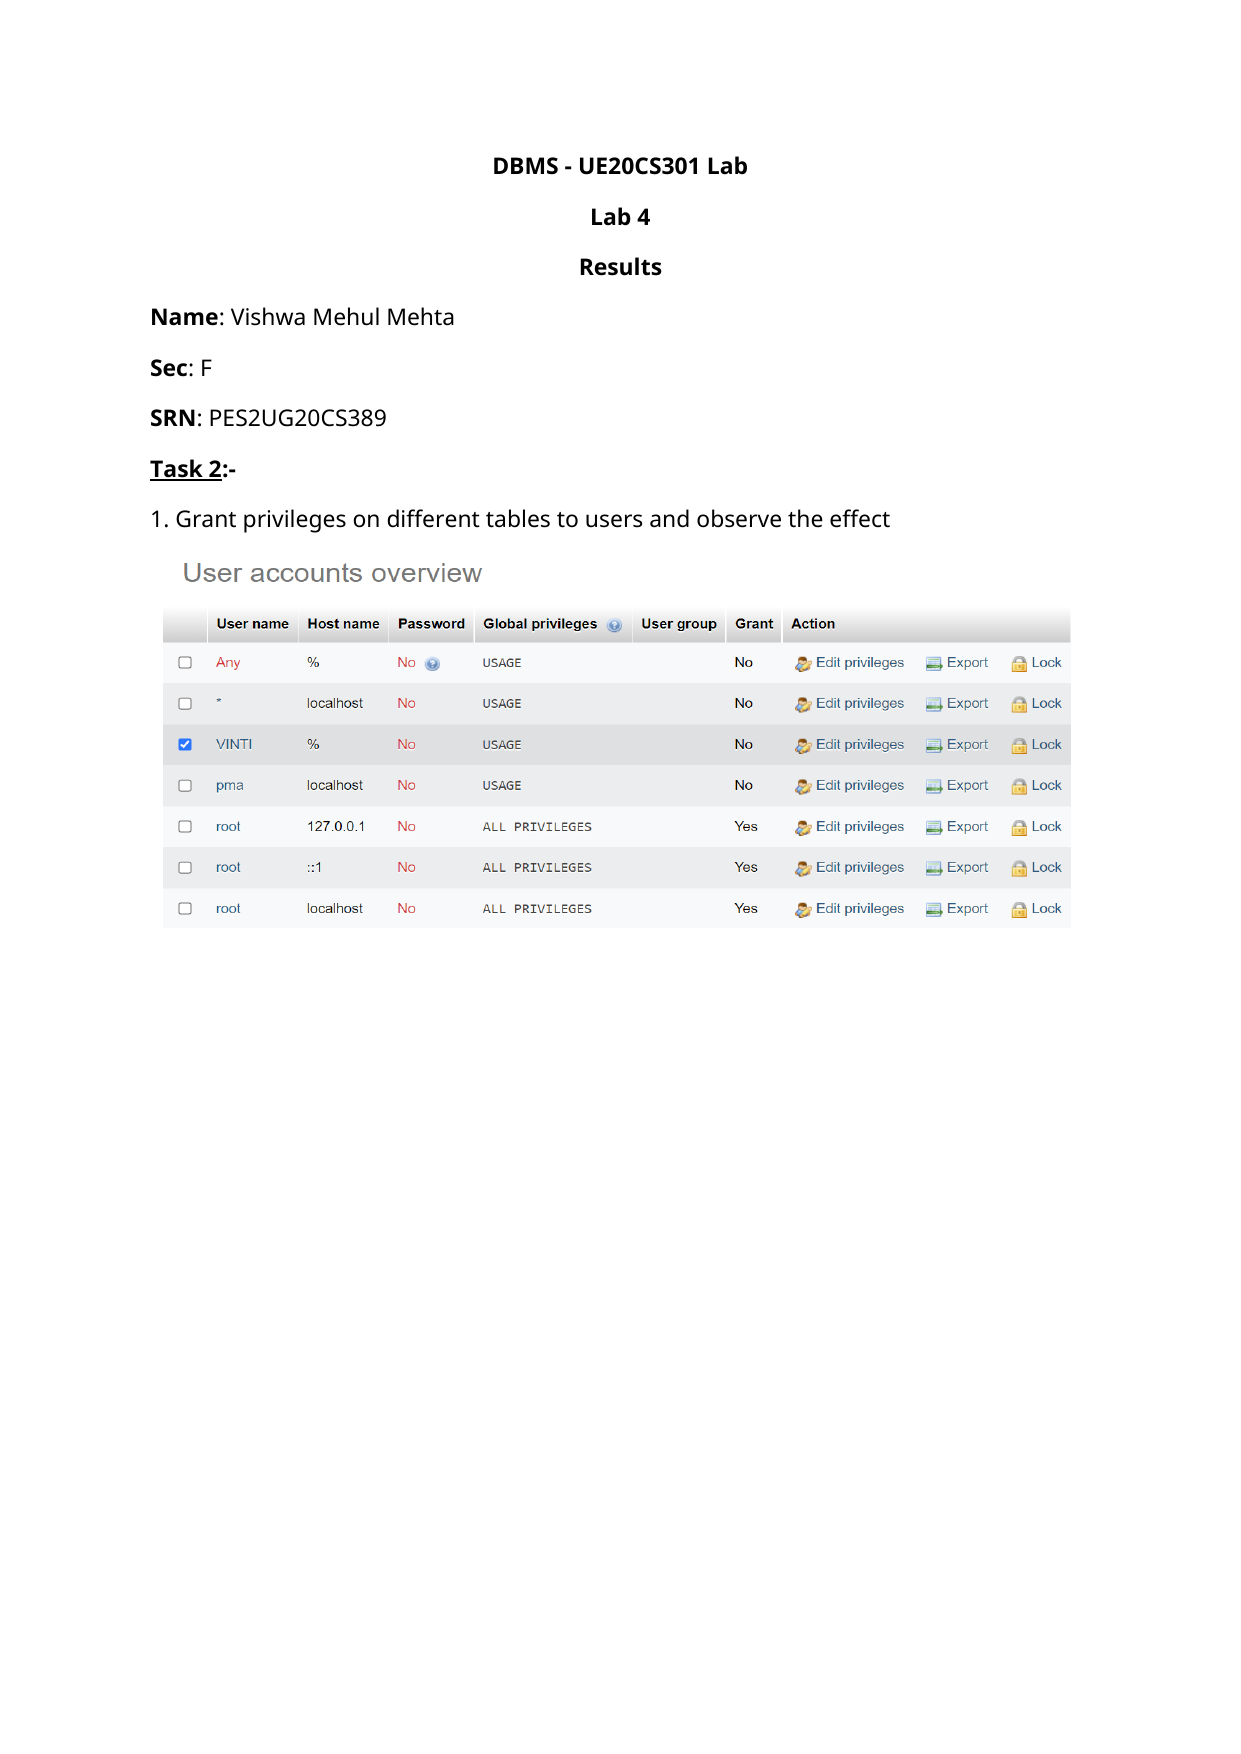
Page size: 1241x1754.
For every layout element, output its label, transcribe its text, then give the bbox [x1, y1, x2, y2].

text SRN: PES2UG20CS389 [150, 402, 1090, 433]
text Task 2:- [150, 452, 1090, 484]
text 1. Grant privileges on different tables to users and observe the effect [150, 503, 1090, 534]
text DBMS - UE20CS301 Lab [150, 150, 1090, 181]
text Lab 4 [150, 200, 1090, 232]
picture [150, 553, 1091, 928]
text Name: Vishwa Mehul Mehta [150, 301, 1090, 332]
text Sec: F [150, 352, 1090, 383]
text Results [150, 251, 1090, 282]
